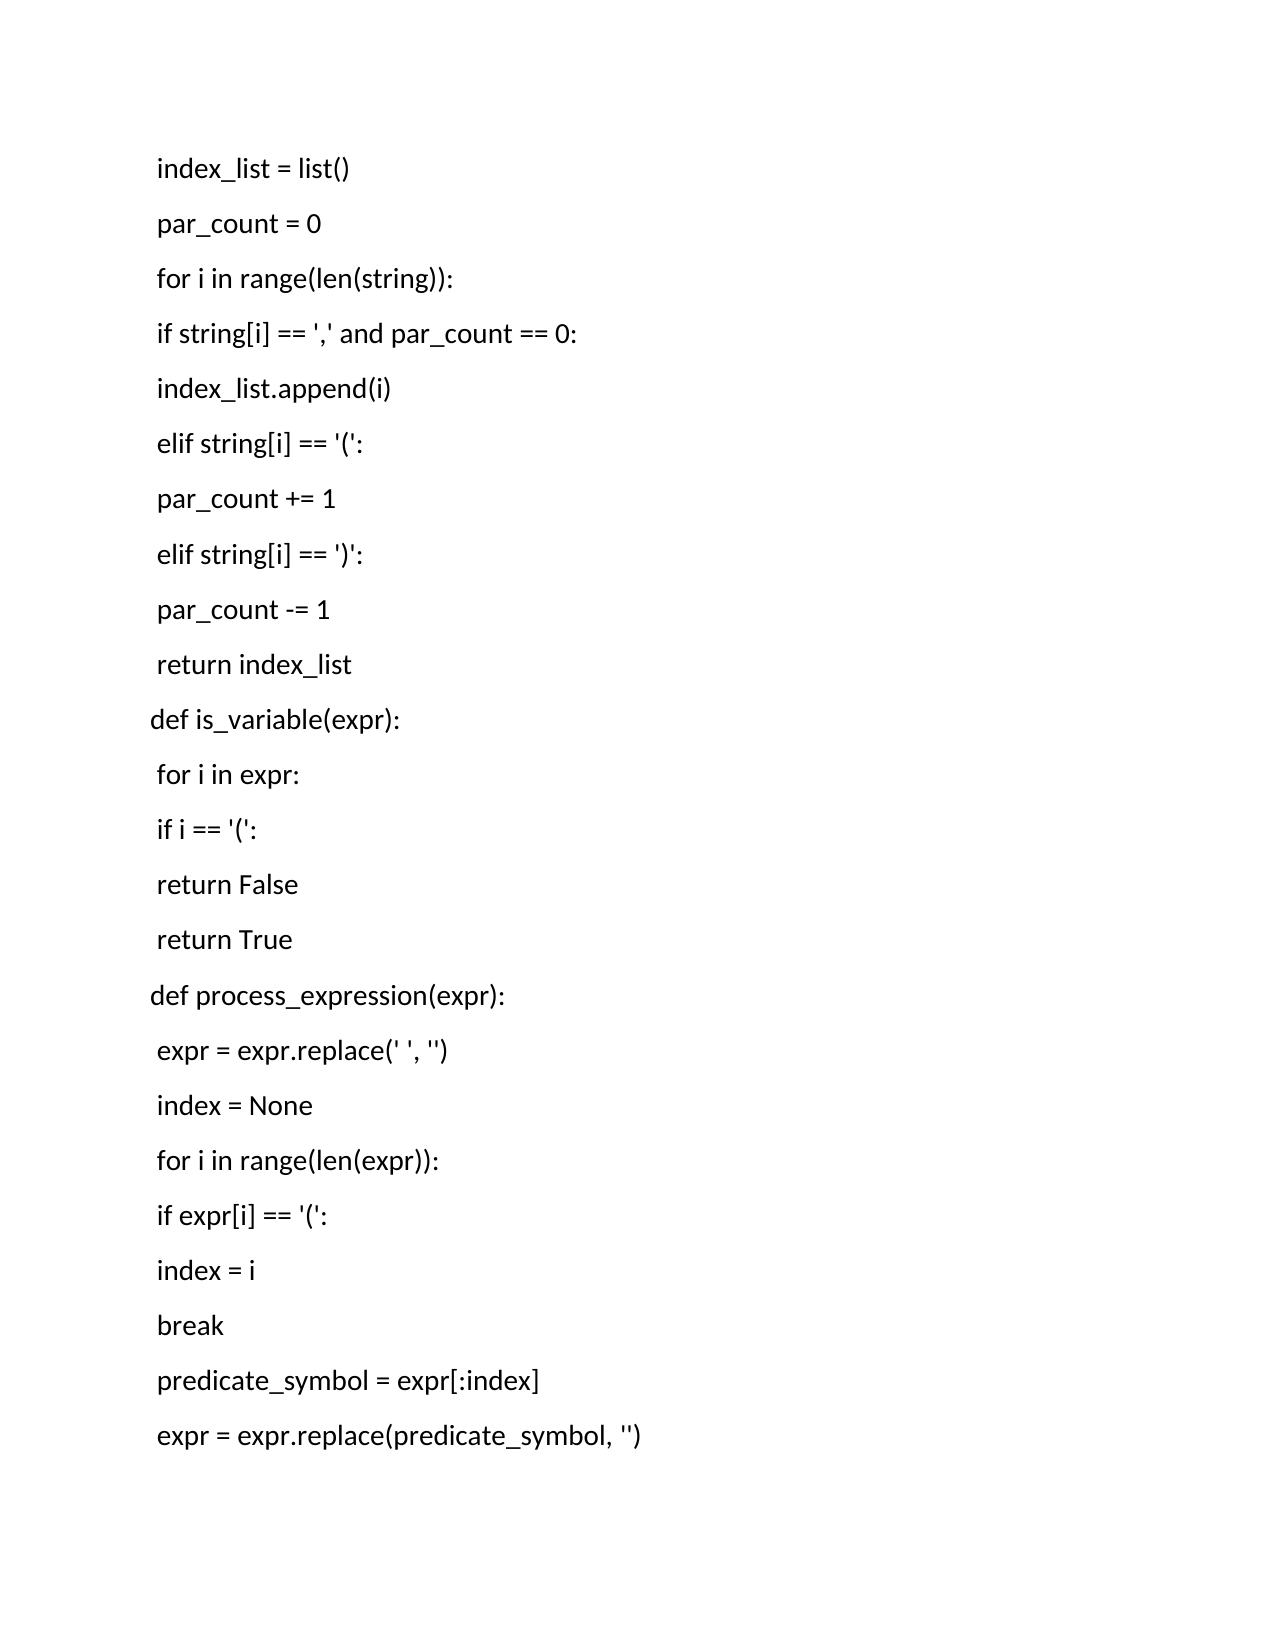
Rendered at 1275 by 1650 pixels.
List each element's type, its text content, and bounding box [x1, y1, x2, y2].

text elif string[i] == '(': [150, 426, 1125, 461]
text par_count = 0 [150, 205, 1125, 241]
text index_list.append(i) [150, 370, 1125, 406]
text if string[i] == ',' and par_count == 0: [150, 315, 1125, 351]
text predicate_symbol = expr[:index] [150, 1362, 1125, 1398]
text return True [150, 921, 1125, 957]
text index = i [150, 1252, 1125, 1288]
text for i in range(len(string)): [150, 260, 1125, 296]
text index = None [150, 1087, 1125, 1122]
text def is_variable(expr): [150, 701, 1125, 737]
text return False [150, 866, 1125, 902]
text par_count += 1 [150, 481, 1125, 516]
text if expr[i] == '(': [150, 1197, 1125, 1233]
text expr = expr.replace(predicate_symbol, '') [150, 1417, 1125, 1453]
text return index_list [150, 646, 1125, 682]
text def process_expression(expr): [150, 977, 1125, 1012]
text elif string[i] == ')': [150, 536, 1125, 571]
text for i in expr: [150, 756, 1125, 792]
text break [150, 1307, 1125, 1343]
text index_list = list() [150, 150, 1125, 186]
text for i in range(len(expr)): [150, 1142, 1125, 1177]
text par_count -= 1 [150, 591, 1125, 626]
text if i == '(': [150, 811, 1125, 847]
text expr = expr.replace(' ', '') [150, 1032, 1125, 1067]
